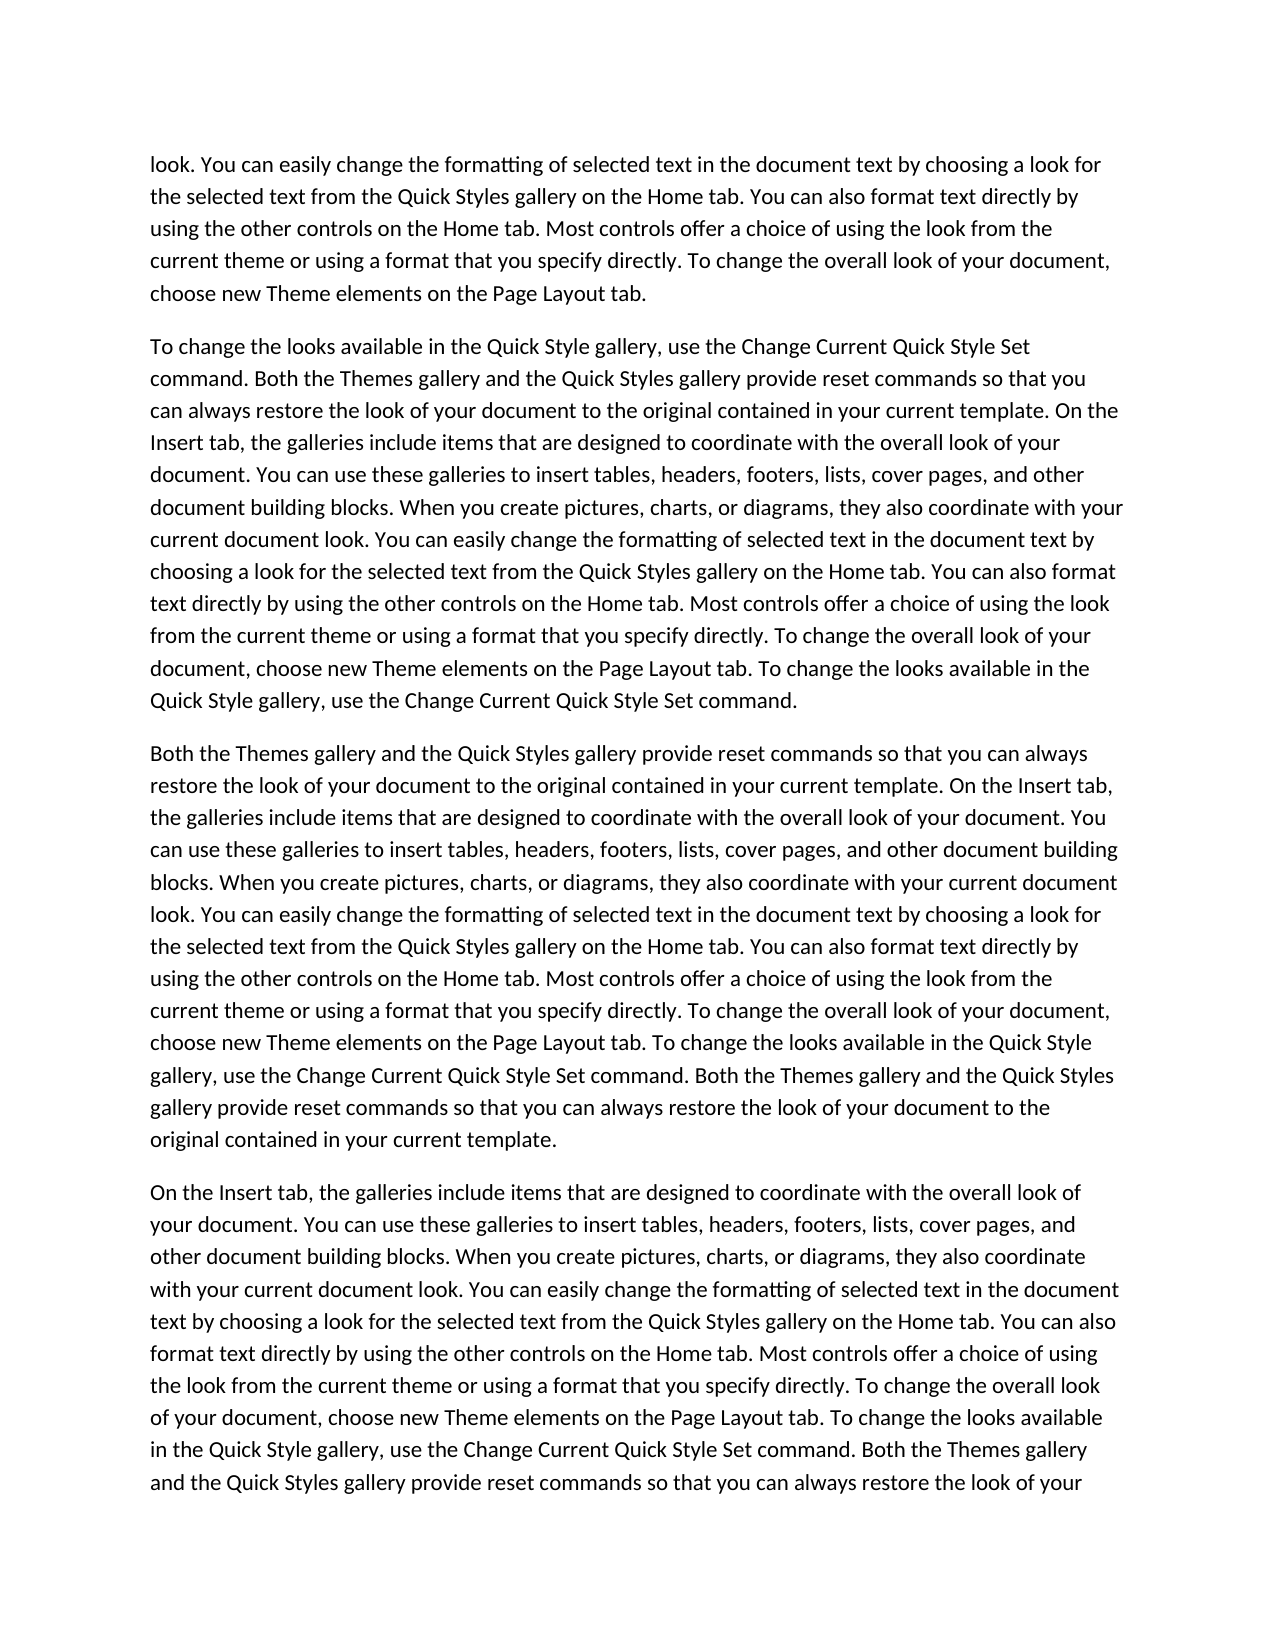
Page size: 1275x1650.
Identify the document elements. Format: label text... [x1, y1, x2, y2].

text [150, 1178, 1125, 1496]
text Both the Themes gallery and the Quick Styles gallery provide reset commands so that you can always restore the look of your document to the original contained in your current template. On the Insert tab, the galleries include items that are designed to coordinate with the overall look of your document. You can use these galleries to insert tables, headers, footers, lists, cover pages, and other document building blocks. When you create pictures, charts, or diagrams, they also coordinate with your current document look. You can easily change the formatting of selected text in the document text by choosing a look for the selected text from the Quick Styles gallery on the Home tab. You can also format text directly by using the other controls on the Home tab. Most controls offer a choice of using the look from the current theme or using a format that you specify directly. To change the overall look of your document, choose new Theme elements on the Page Layout tab. To change the looks available in the Quick Style gallery, use the Change Current Quick Style Set command. Both the Themes gallery and the Quick Styles gallery provide reset commands so that you can always restore the look of your document to the original contained in your current template. [150, 739, 1125, 1153]
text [150, 150, 1125, 307]
text To change the looks available in the Quick Style gallery, use the Change Current Quick Style Set command. Both the Themes gallery and the Quick Styles gallery provide reset commands so that you can always restore the look of your document to the original contained in your current template. On the Insert tab, the galleries include items that are designed to coordinate with the overall look of your document. You can use these galleries to insert tables, headers, footers, lists, cover pages, and other document building blocks. When you create pictures, charts, or diagrams, they also coordinate with your current document look. You can easily change the formatting of selected text in the document text by choosing a look for the selected text from the Quick Styles gallery on the Home tab. You can also format text directly by using the other controls on the Home tab. Most controls offer a choice of using the look from the current theme or using a format that you specify directly. To change the overall look of your document, choose new Theme elements on the Page Layout tab. To change the looks available in the Quick Style gallery, use the Change Current Quick Style Set command. [150, 332, 1125, 714]
